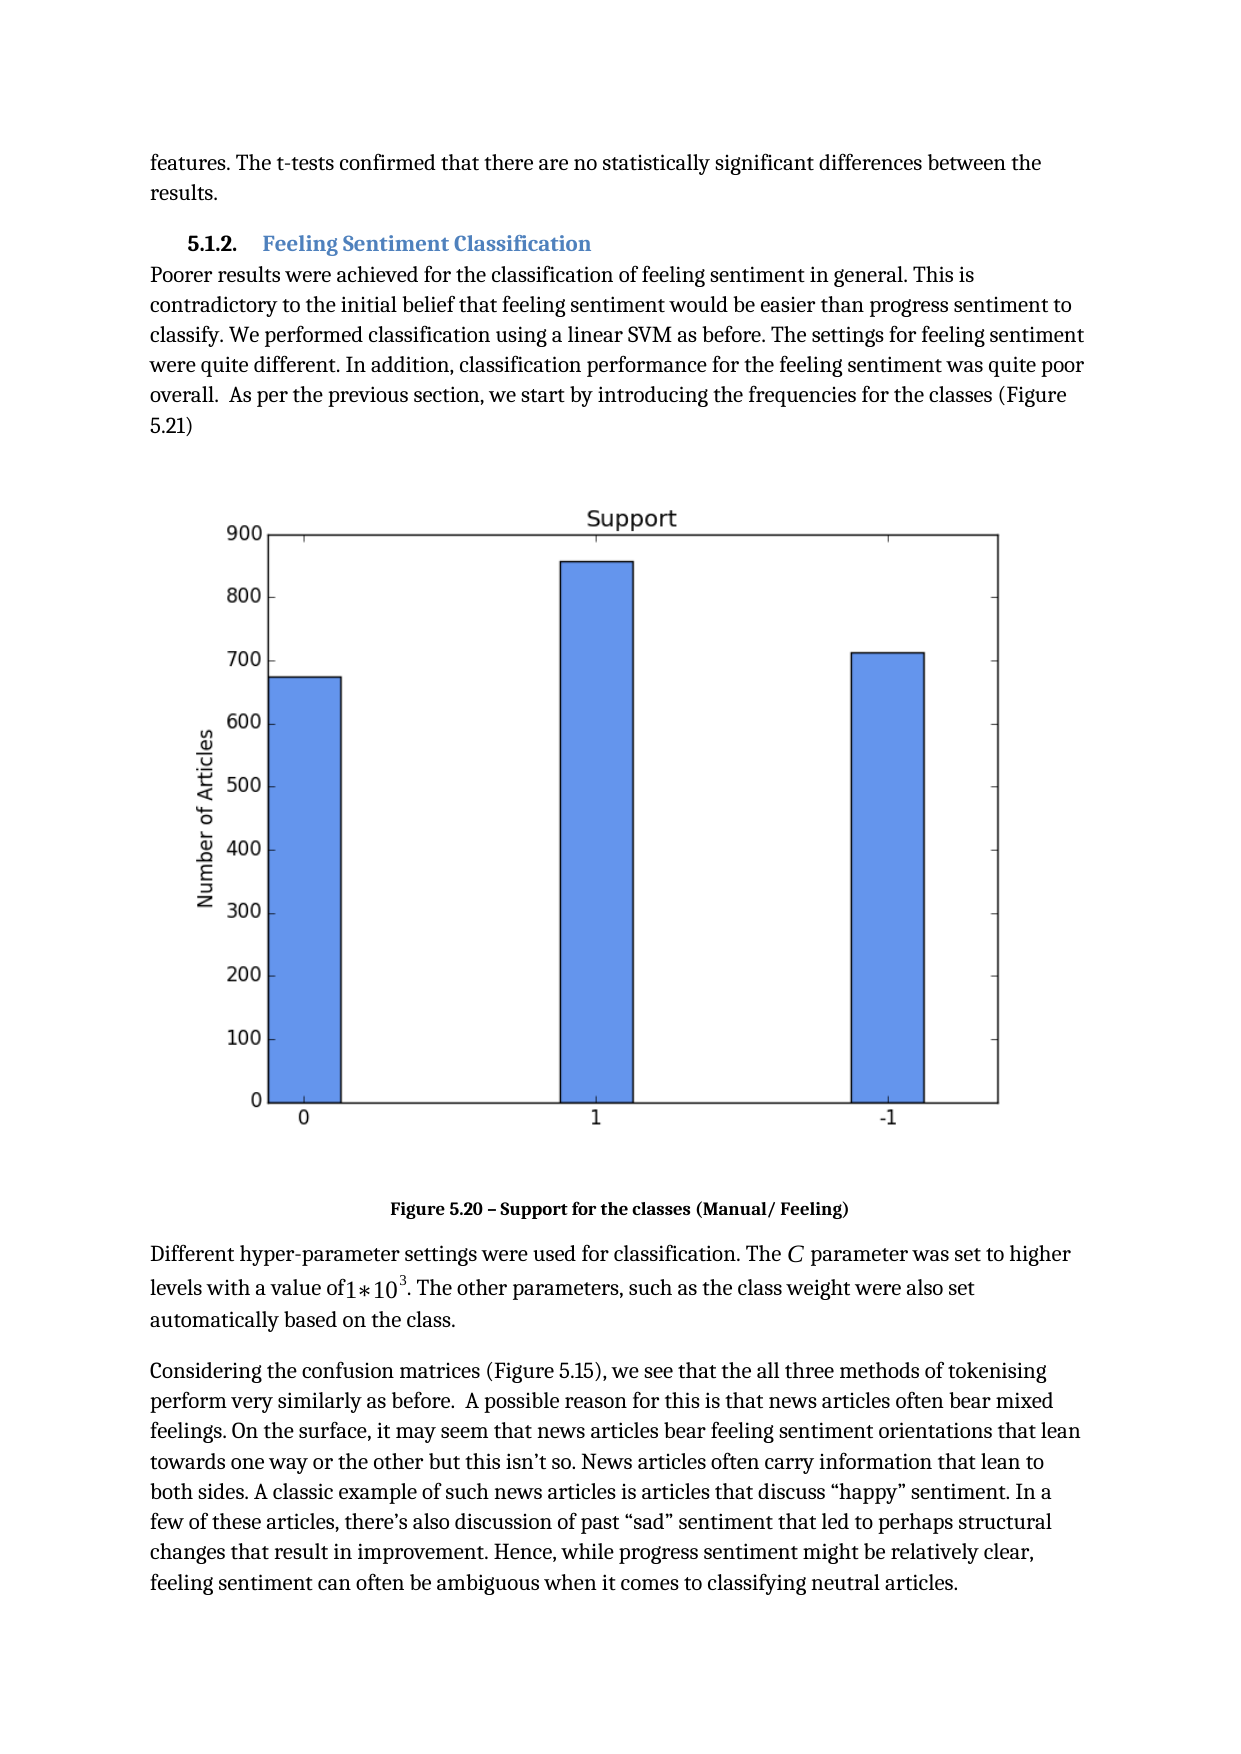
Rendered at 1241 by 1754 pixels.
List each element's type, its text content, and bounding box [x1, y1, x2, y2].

subtitle Feeling Sentiment Classification [187, 231, 1090, 258]
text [150, 150, 1090, 207]
text Different hyper-parameter settings were used for classification. The parameter was set to higher levels with a value of. The other parameters, such as the class weight were also set automatically based on the class. [150, 1240, 1090, 1333]
text Considering the confusion matrices (Figure 5.15), we see that the all three methods of tokenising perform very similarly as before. A possible reason for this is that news articles often bear mixed feelings. On the surface, it may seem that news articles bear feeling sentiment orientations that lean towards one way or the other but this isn’t so. News articles often carry information that lean to both sides. A classic example of such news articles is articles that discuss “happy” sentiment. In a few of these articles, there’s also discussion of past “sad” sentiment that led to perhaps structural changes that result in improvement. Hence, while progress sentiment might be relatively clear, feeling sentiment can often be ambiguous when it comes to classifying neutral articles. [150, 1358, 1090, 1596]
text Poorer results were achieved for the classification of feeling sentiment in general. This is contradictory to the initial belief that feeling sentiment would be easier than progress sentiment to classify. We performed classification using a linear SVM as before. The settings for feeling sentiment were quite different. In addition, classification performance for the feeling sentiment was quite poor overall. As per the previous section, we start by introducing the frequencies for the classes (Figure 5.21) [150, 261, 1090, 439]
picture [150, 463, 1091, 1173]
